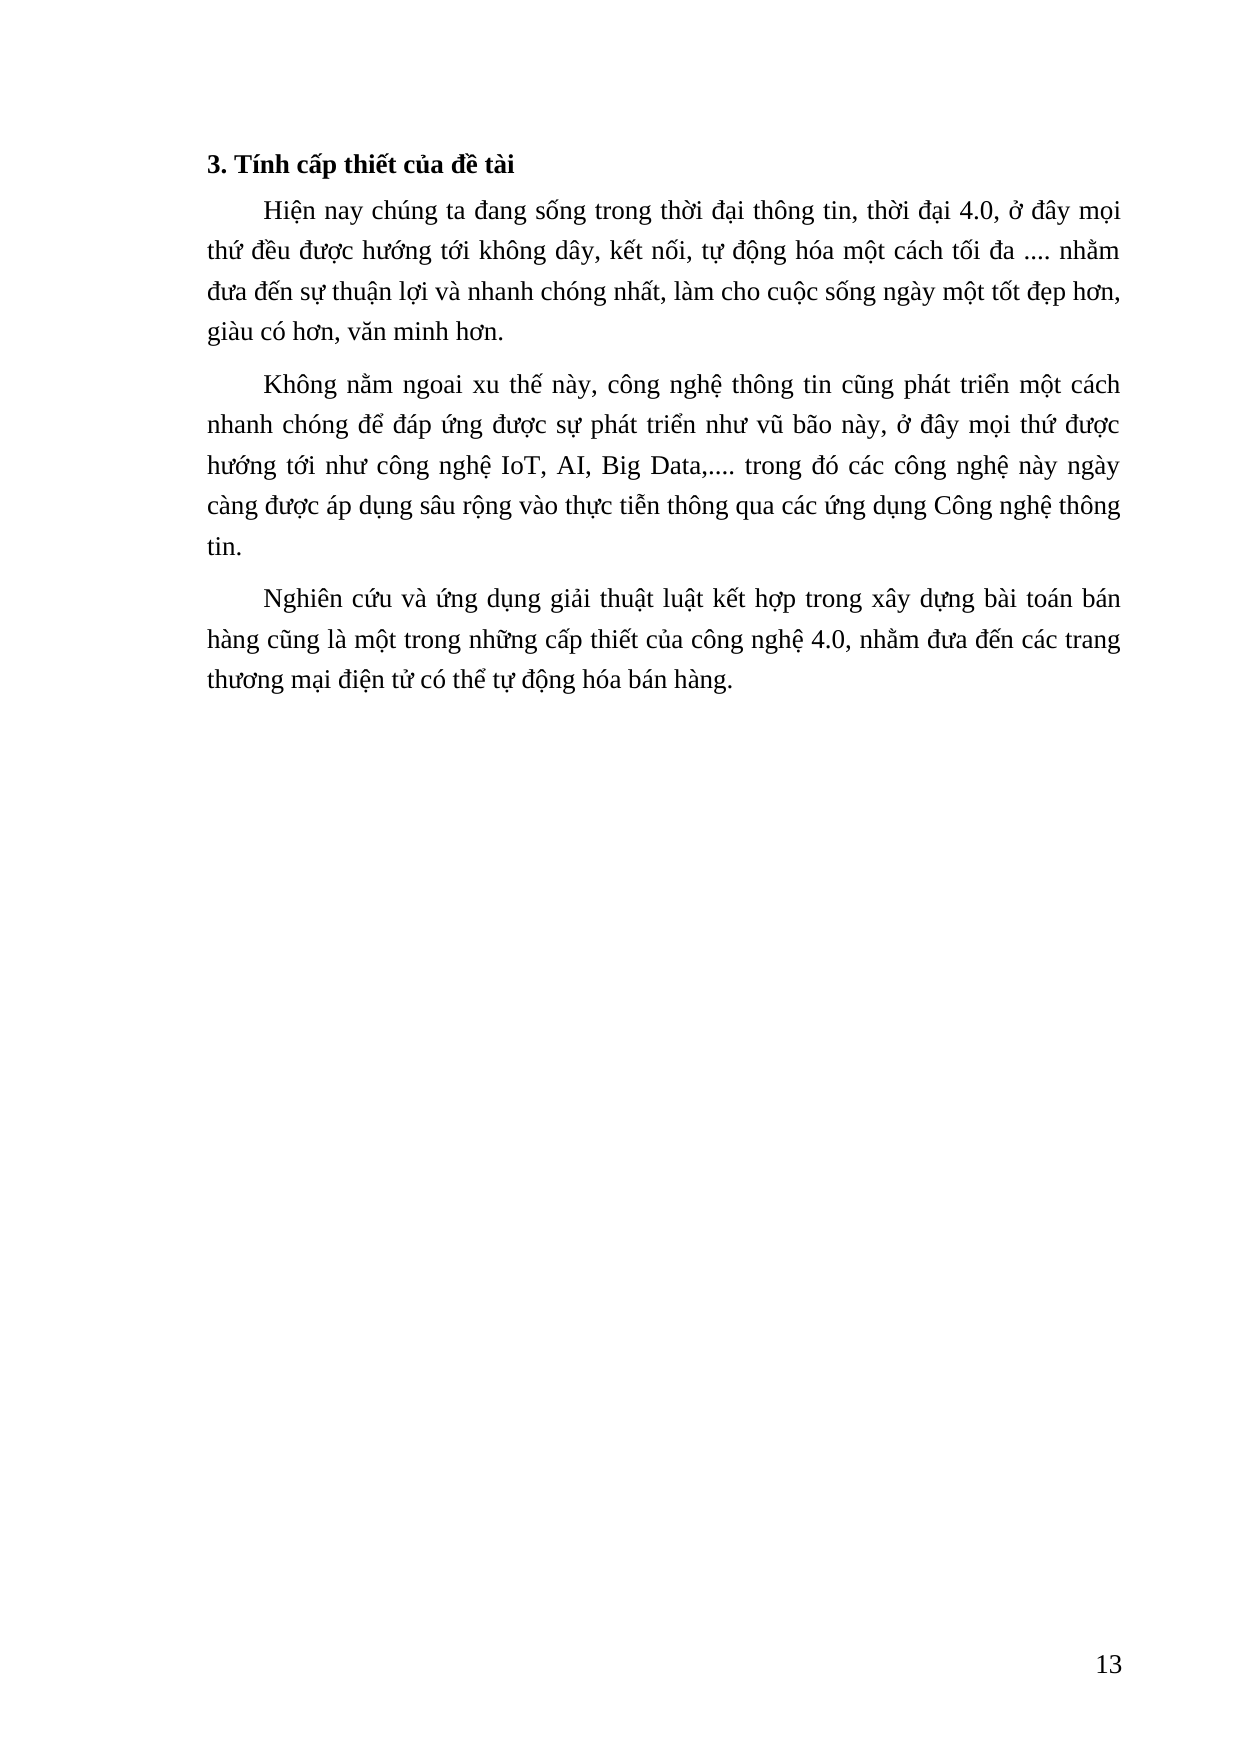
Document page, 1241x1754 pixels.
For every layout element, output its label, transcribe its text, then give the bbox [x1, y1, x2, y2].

text Nghiên cứu và ứng dụng giải thuật luật kết hợp trong xây dựng bài toán bán hàng cũng là một trong những cấp thiết của công nghệ 4.0, nhằm đưa đến các trang thương mại điện tử có thể tự động hóa bán hàng. [207, 582, 1122, 694]
subtitle 3. Tính cấp thiết của đề tài [207, 148, 1122, 179]
text Không nằm ngoai xu thế này, công nghệ thông tin cũng phát triển một cách nhanh chóng để đáp ứng được sự phát triển như vũ bão này, ở đây mọi thứ được hướng tới như công nghệ IoT, AI, Big Data,.... trong đó các công nghệ này ngày càng được áp dụng sâu rộng vào thực tiễn thông qua các ứng dụng Công nghệ thông tin. [207, 368, 1122, 561]
text Hiện nay chúng ta đang sống trong thời đại thông tin, thời đại 4.0, ở đây mọi thứ đều được hướng tới không dây, kết nối, tự động hóa một cách tối đa .... nhằm đưa đến sự thuận lợi và nhanh chóng nhất, làm cho cuộc sống ngày một tốt đẹp hơn, giàu có hơn, văn minh hơn. [207, 194, 1122, 346]
